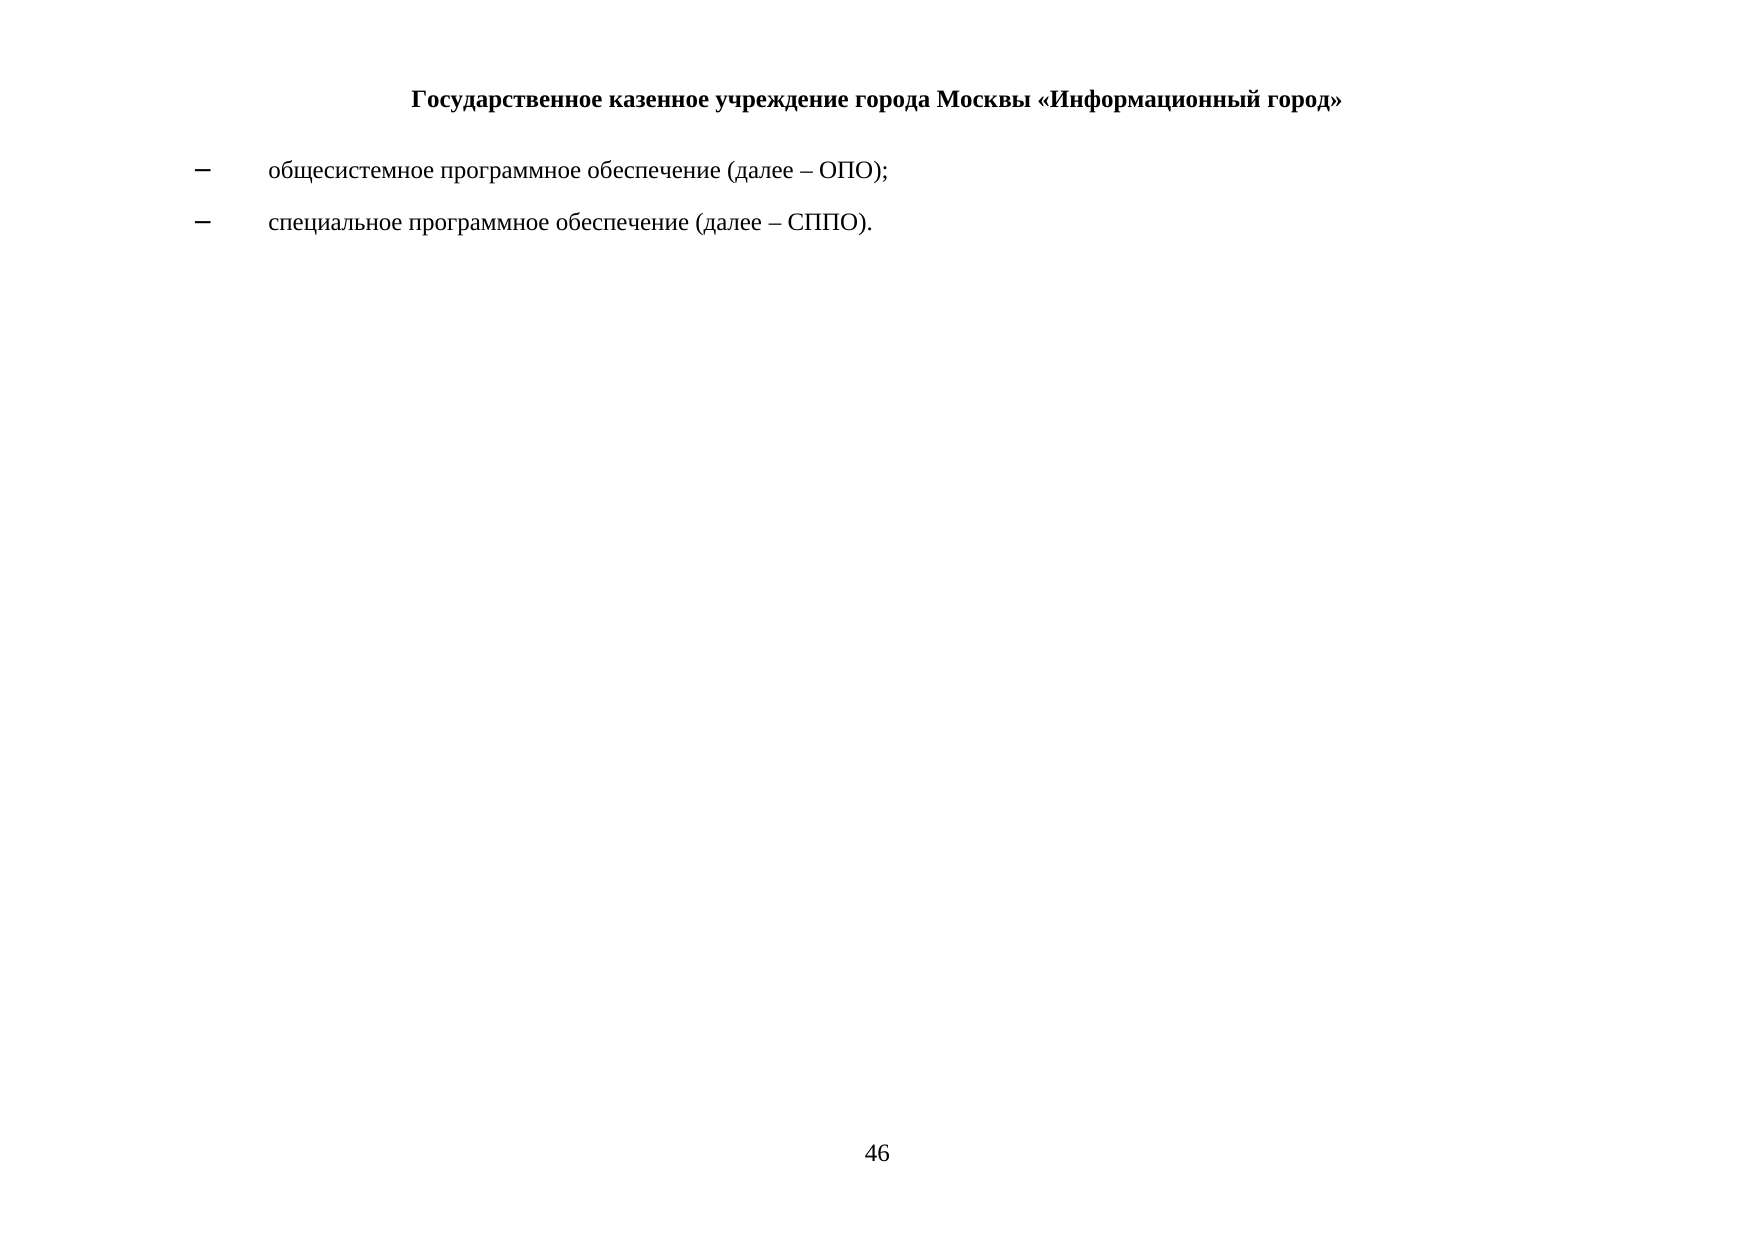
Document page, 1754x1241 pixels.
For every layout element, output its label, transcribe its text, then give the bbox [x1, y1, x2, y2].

list специальное программное обеспечение (далее – СППО). [118, 193, 1636, 244]
list общесистемное программное обеспечение (далее – ОПО); [118, 142, 1636, 193]
